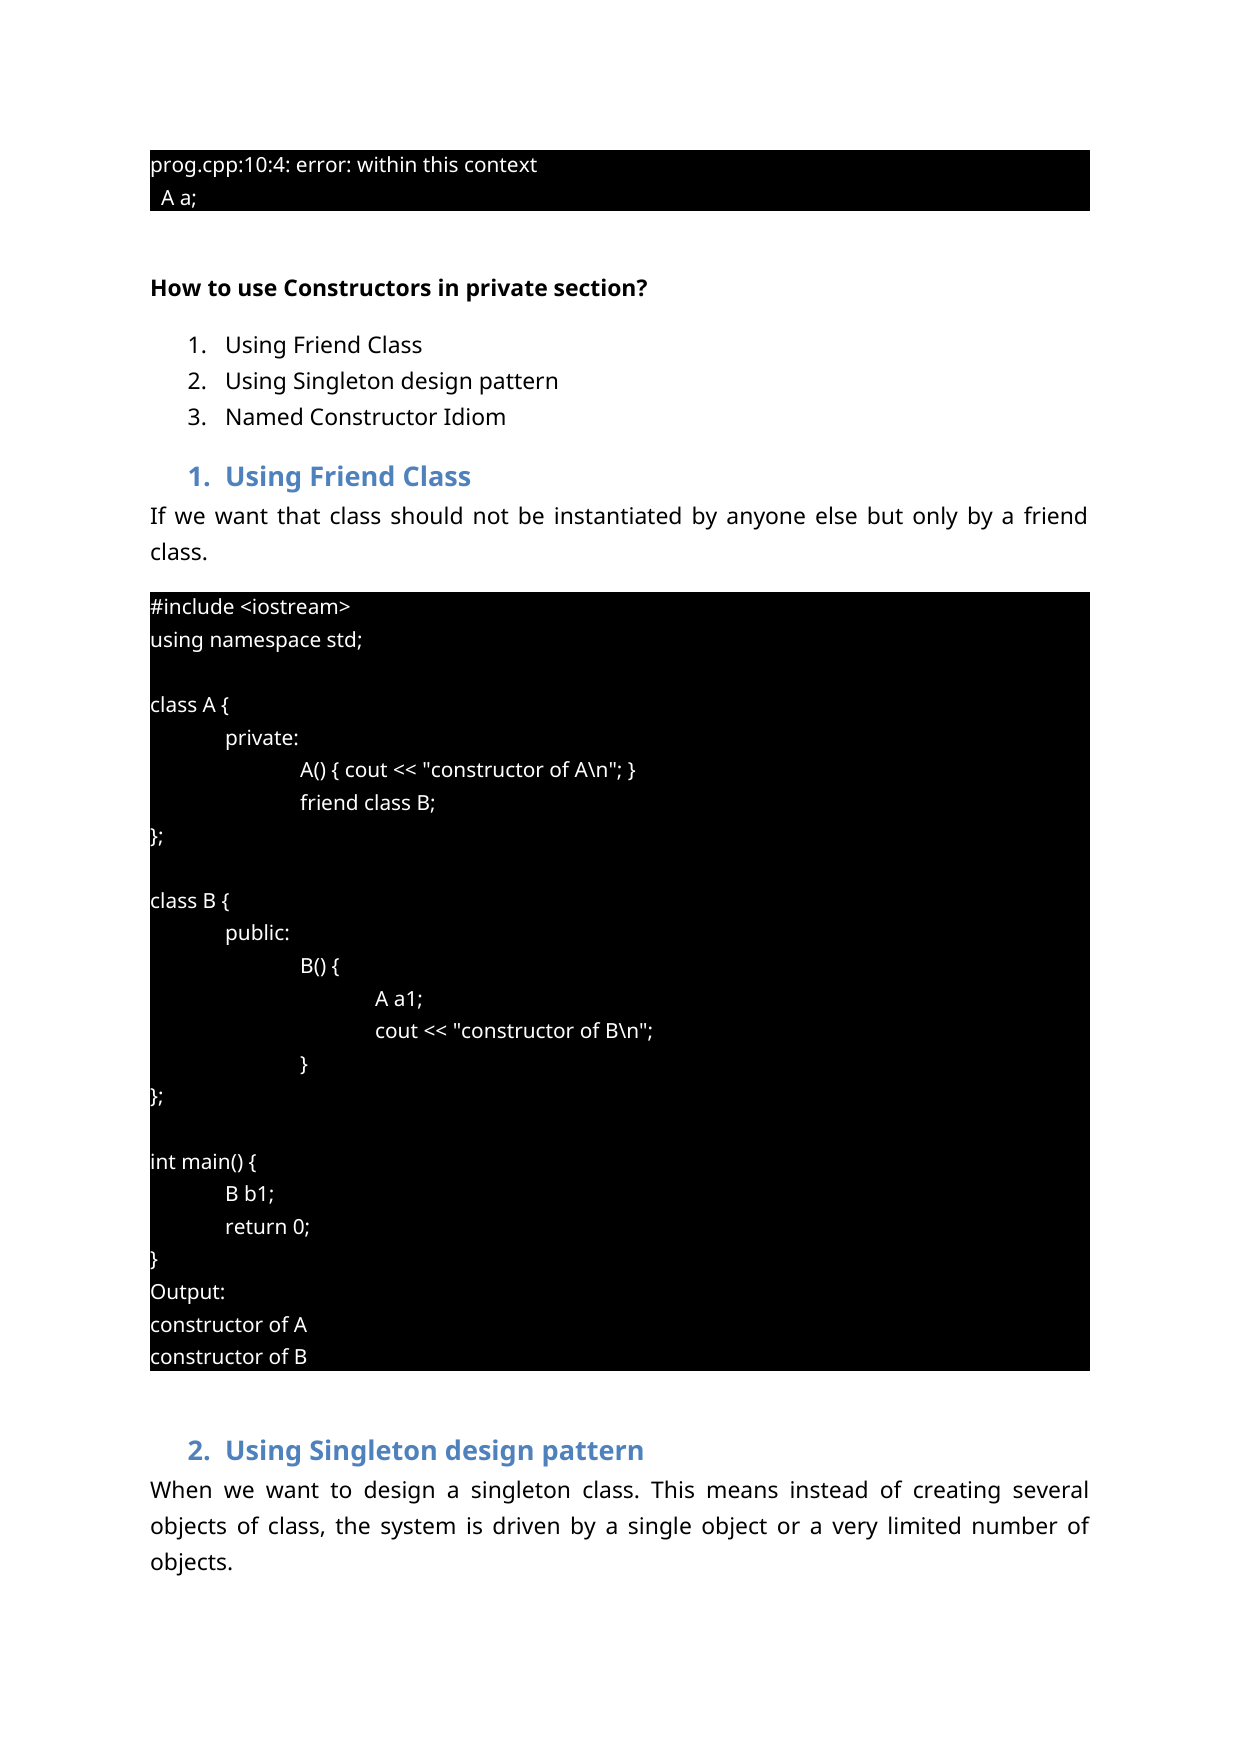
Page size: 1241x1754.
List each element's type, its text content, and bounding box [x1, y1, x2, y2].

list Using Singleton design pattern [187, 365, 1090, 396]
text class B { [150, 886, 1090, 914]
text A a; [150, 183, 1090, 211]
text friend class B; [150, 788, 1090, 817]
text cout << "constructor of B\n"; [150, 1016, 1090, 1045]
text How to use Constructors in private section? [150, 272, 1090, 303]
subtitle Using Friend Class [187, 457, 1090, 494]
text B() { [150, 951, 1090, 979]
text constructor of A [150, 1310, 1090, 1338]
text } [150, 1049, 1090, 1077]
text public: [150, 918, 1090, 947]
text #include <iostream> [150, 592, 1090, 621]
text using namespace std; [150, 625, 1090, 653]
text A a1; [150, 984, 1090, 1012]
list Using Friend Class [187, 329, 1090, 360]
text class A { [150, 690, 1090, 719]
text prog.cpp:10:4: error: within this context [150, 150, 1090, 178]
text } [150, 1244, 1090, 1273]
text int main() { [150, 1147, 1090, 1175]
text private: [150, 723, 1090, 751]
text constructor of B [150, 1342, 1090, 1371]
text Output: [150, 1277, 1090, 1306]
text B b1; [150, 1179, 1090, 1208]
text If we want that class should not be instantiated by anyone else but only by a friend class. [150, 500, 1090, 567]
text }; [150, 821, 1090, 849]
text A() { cout << "constructor of A\n"; } [150, 756, 1090, 784]
text When we want to design a singleton class. This means instead of creating several objects of class, the system is driven by a single object or a very limited number of objects. [150, 1474, 1090, 1577]
subtitle Using Singleton design pattern [187, 1432, 1090, 1469]
text return 0; [150, 1212, 1090, 1240]
list Named Constructor Idiom [187, 401, 1090, 432]
text }; [150, 1082, 1090, 1110]
